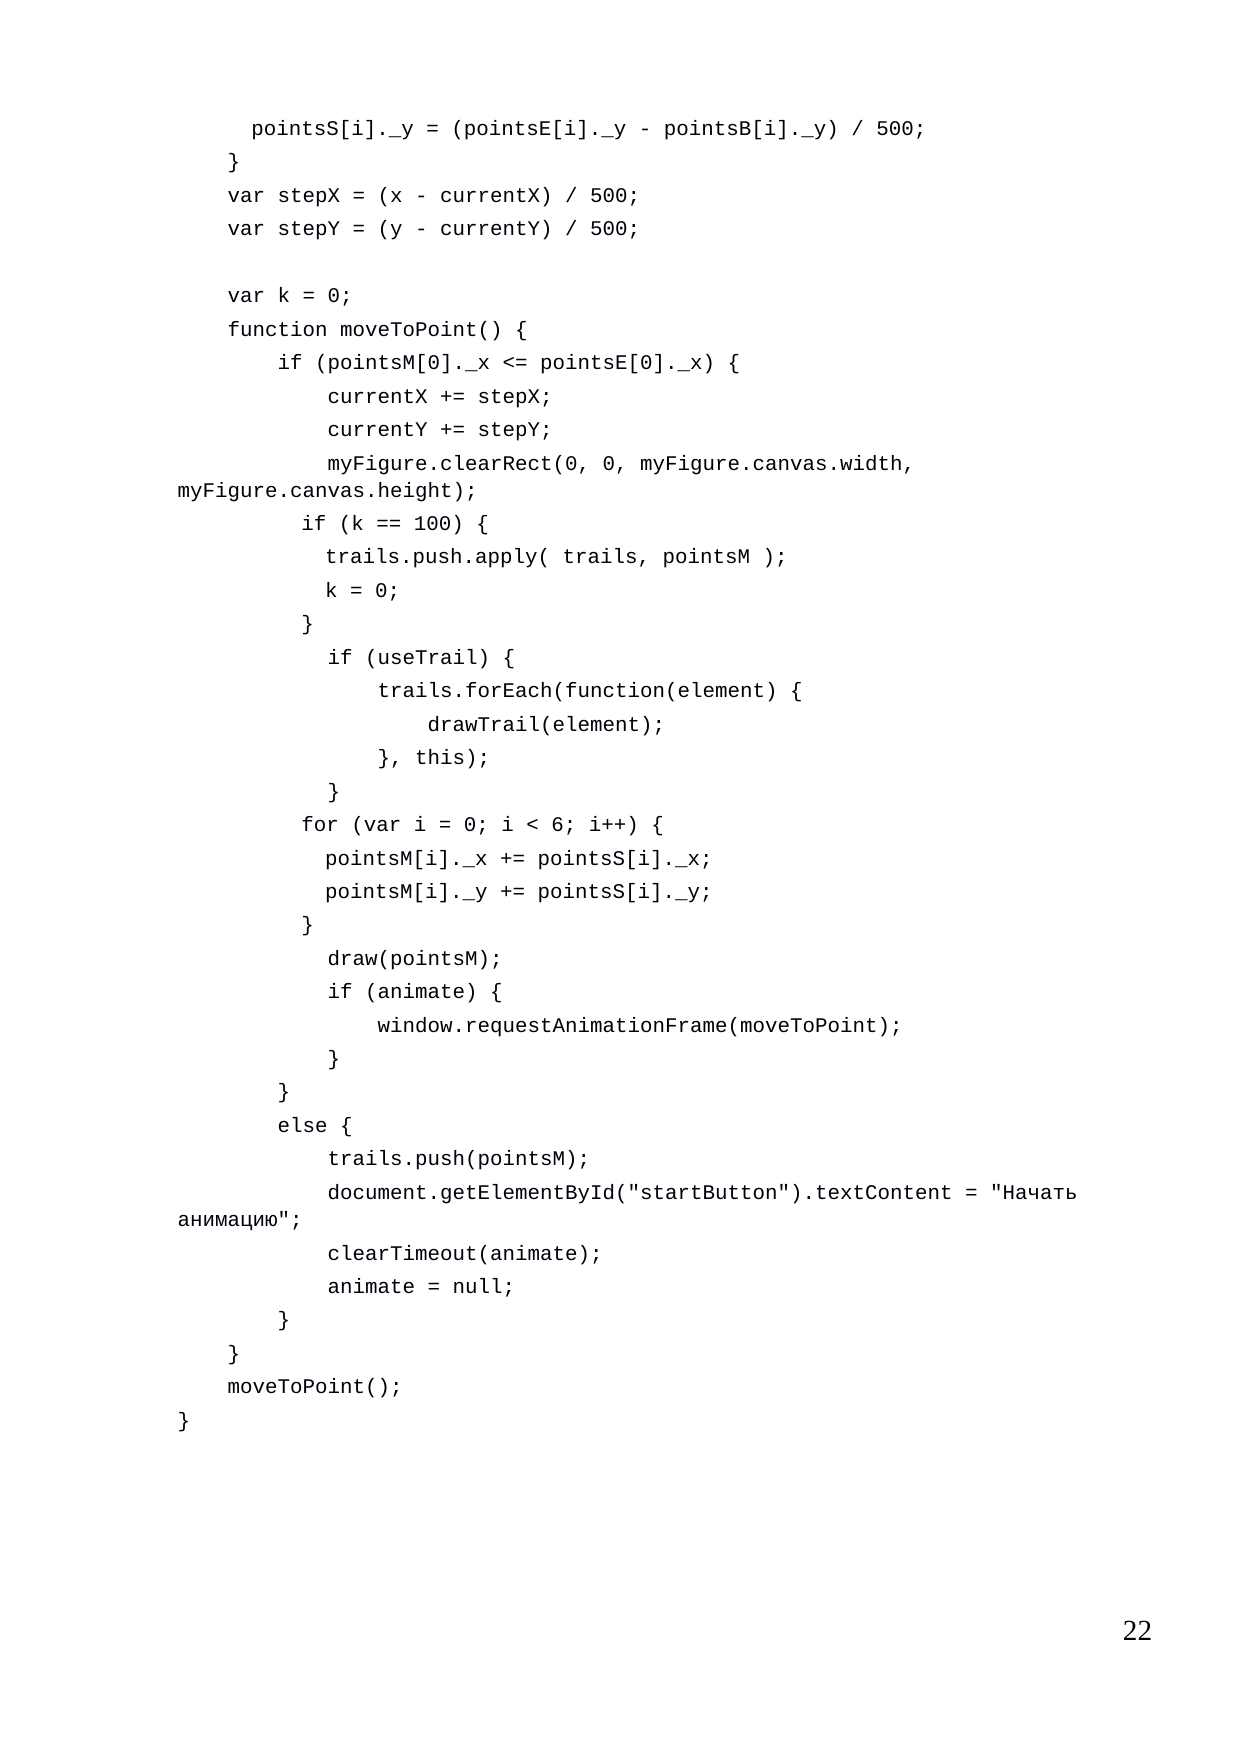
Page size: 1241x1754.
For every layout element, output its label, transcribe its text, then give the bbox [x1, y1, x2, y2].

text trails.push(pointsM); [177, 1148, 1152, 1172]
text window.requestAnimationFrame(moveToPoint); [177, 1015, 1152, 1038]
text myFigure.clearRect(0, 0, myFigure.canvas.width, myFigure.canvas.height); [177, 452, 1152, 503]
text trails.forEach(function(element) { [177, 680, 1152, 704]
text for (var i = 0; i < 6; i++) { [177, 814, 1152, 838]
text } [177, 1343, 1152, 1366]
text if (useTrail) { [177, 647, 1152, 671]
text k = 0; [177, 580, 1152, 604]
text function moveToPoint() { [177, 319, 1152, 342]
text document.getElementById("startButton").textContent = "Начать анимацию"; [177, 1182, 1152, 1233]
text pointsM[i]._x += pointsS[i]._x; [177, 847, 1152, 871]
text currentX += stepX; [177, 386, 1152, 409]
text if (animate) { [177, 981, 1152, 1005]
text var k = 0; [177, 285, 1152, 309]
text moveToPoint(); [177, 1376, 1152, 1400]
text } [177, 1309, 1152, 1333]
text } [177, 1082, 1152, 1105]
text } [177, 914, 1152, 938]
text } [177, 781, 1152, 804]
text } [177, 1410, 1152, 1433]
text } [177, 1048, 1152, 1072]
text var stepY = (y - currentY) / 500; [177, 218, 1152, 242]
text drawTrail(element); [177, 714, 1152, 737]
text var stepX = (x - currentX) / 500; [177, 185, 1152, 209]
text else { [177, 1115, 1152, 1139]
text clearTimeout(animate); [177, 1242, 1152, 1266]
text currentY += stepY; [177, 419, 1152, 443]
text if (k == 100) { [177, 513, 1152, 537]
text draw(pointsM); [177, 948, 1152, 971]
text pointsS[i]._y = (pointsE[i]._y - pointsB[i]._y) / 500; [177, 118, 1152, 142]
text if (pointsM[0]._x <= pointsE[0]._x) { [177, 352, 1152, 376]
text animate = null; [177, 1276, 1152, 1299]
text } [177, 152, 1152, 175]
text }, this); [177, 747, 1152, 771]
text } [177, 613, 1152, 637]
text pointsM[i]._y += pointsS[i]._y; [177, 881, 1152, 904]
text trails.push.apply( trails, pointsM ); [177, 547, 1152, 570]
